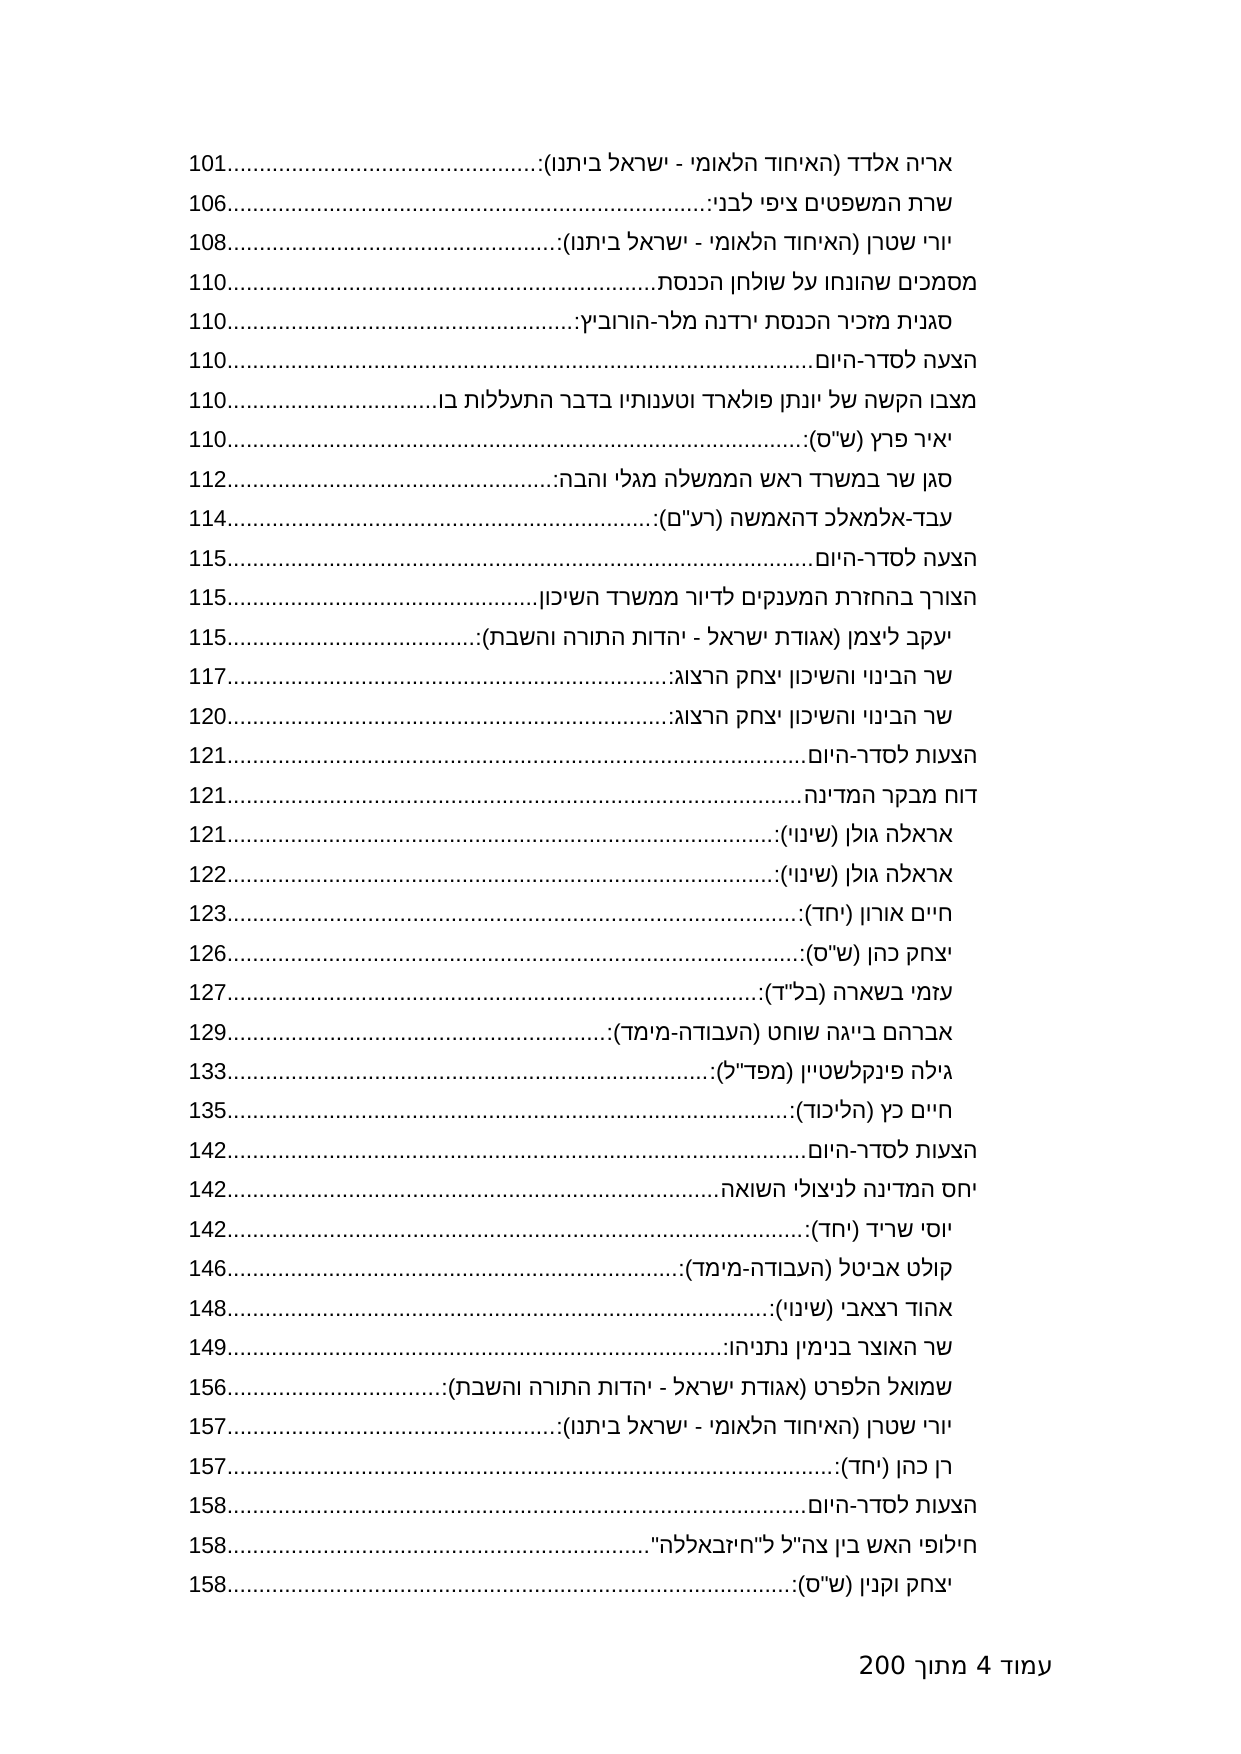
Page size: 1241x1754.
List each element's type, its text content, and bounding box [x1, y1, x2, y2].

text דוח מבקר המדינה 121 [187, 782, 978, 808]
text יחס המדינה לניצולי השואה 142 [187, 1176, 978, 1203]
text אברהם בייגה שוחט (העבודה-מימד): 129 [187, 1018, 953, 1045]
text הצעה לסדר-היום 115 [187, 545, 978, 571]
text סגן שר במשרד ראש הממשלה מגלי והבה: 112 [187, 466, 953, 492]
text הצעות לסדר-היום 158 [187, 1492, 978, 1519]
text יאיר פרץ (ש"ס): 110 [187, 426, 953, 453]
text שמואל הלפרט (אגודת ישראל - יהדות התורה והשבת): 156 [187, 1374, 953, 1400]
text שר הבינוי והשיכון יצחק הרצוג: 117 [187, 663, 953, 689]
text יעקב ליצמן (אגודת ישראל - יהדות התורה והשבת): 115 [187, 624, 953, 650]
text שרת המשפטים ציפי לבני: 106 [187, 189, 953, 216]
text חיים אורון (יחד): 123 [187, 900, 953, 926]
text עבד-אלמאלכ דהאמשה (רע"ם): 114 [187, 505, 953, 532]
text אראלה גולן (שינוי): 121 [187, 821, 953, 847]
text יצחק וקנין (ש"ס): 158 [187, 1571, 953, 1598]
text רן כהן (יחד): 157 [187, 1453, 953, 1479]
text הצעות לסדר-היום 142 [187, 1137, 978, 1163]
text הצעות לסדר-היום 121 [187, 742, 978, 768]
text אריה אלדד (האיחוד הלאומי - ישראל ביתנו): 101 [187, 150, 953, 176]
text מצבו הקשה של יונתן פולארד וטענותיו בדבר התעללות בו 110 [187, 387, 978, 413]
text סגנית מזכיר הכנסת ירדנה מלר-הורוביץ: 110 [187, 308, 953, 334]
text יוסי שריד (יחד): 142 [187, 1216, 953, 1242]
text שר האוצר בנימין נתניהו: 149 [187, 1334, 953, 1361]
text אהוד רצאבי (שינוי): 148 [187, 1295, 953, 1321]
text הצורך בהחזרת המענקים לדיור ממשרד השיכון 115 [187, 584, 978, 611]
text יורי שטרן (האיחוד הלאומי - ישראל ביתנו): 108 [187, 229, 953, 255]
text חילופי האש בין צה"ל ל"חיזבאללה" 158 [187, 1532, 978, 1558]
text יורי שטרן (האיחוד הלאומי - ישראל ביתנו): 157 [187, 1413, 953, 1440]
text חיים כץ (הליכוד): 135 [187, 1097, 953, 1124]
text אראלה גולן (שינוי): 122 [187, 861, 953, 887]
text גילה פינקלשטיין (מפד"ל): 133 [187, 1058, 953, 1084]
text שר הבינוי והשיכון יצחק הרצוג: 120 [187, 703, 953, 729]
text מסמכים שהונחו על שולחן הכנסת 110 [187, 268, 978, 295]
text עזמי בשארה (בל"ד): 127 [187, 979, 953, 1005]
text הצעה לסדר-היום 110 [187, 347, 978, 374]
text יצחק כהן (ש"ס): 126 [187, 939, 953, 966]
text קולט אביטל (העבודה-מימד): 146 [187, 1255, 953, 1282]
